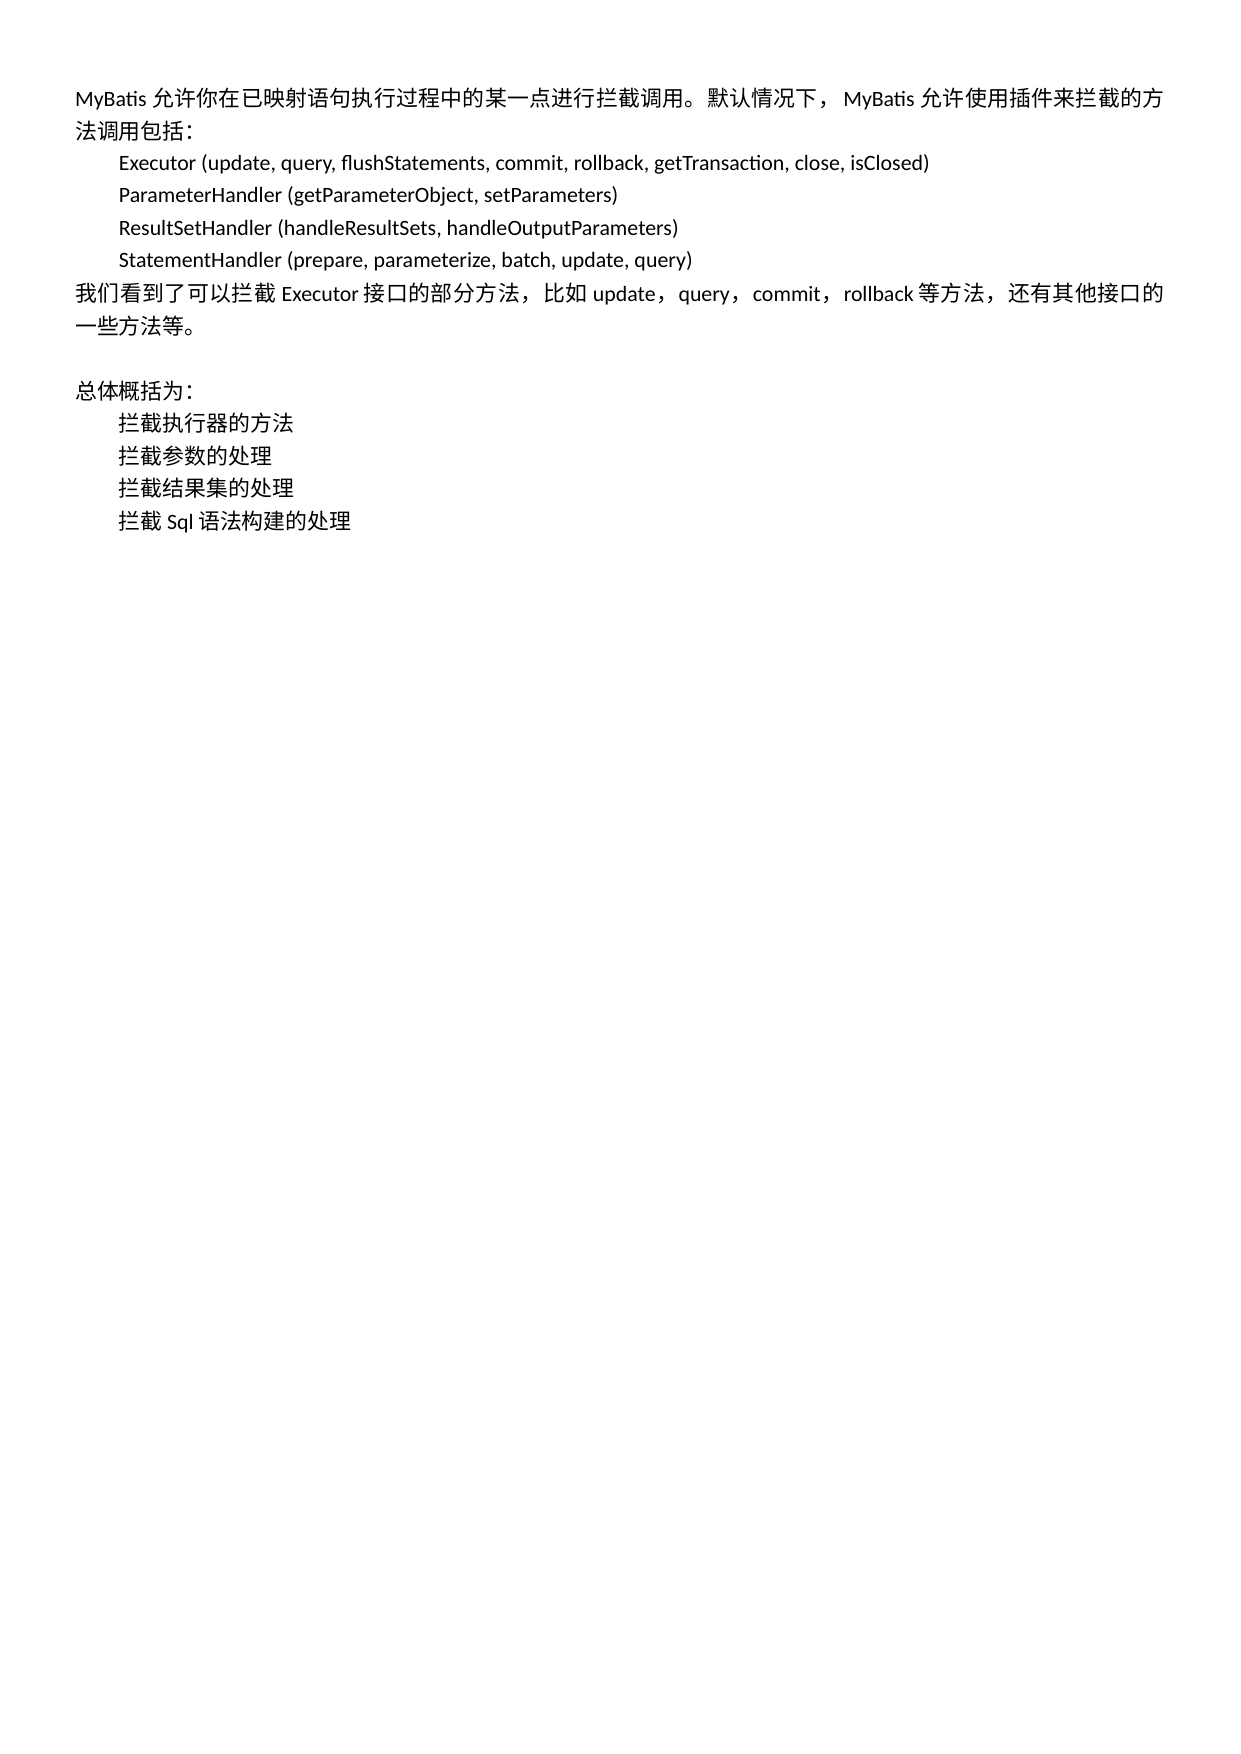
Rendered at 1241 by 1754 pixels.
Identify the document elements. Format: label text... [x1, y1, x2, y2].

text ResultSetHandler (handleResultSets, handleOutputParameters) [75, 211, 1165, 243]
text Executor (update, query, flushStatements, commit, rollback, getTransaction, close, isClosed) [75, 146, 1165, 178]
text StatementHandler (prepare, parameterize, batch, update, query) [75, 243, 1165, 276]
text 拦截结果集的处理 [75, 471, 1165, 503]
text 我们看到了可以拦截Executor接口的部分方法，比如update，query，commit，rollback等方法，还有其他接口的一些方法等。 [75, 276, 1165, 341]
text 拦截执行器的方法 [75, 406, 1165, 438]
text 拦截参数的处理 [75, 438, 1165, 471]
text MyBatis 允许你在已映射语句执行过程中的某一点进行拦截调用。默认情况下，MyBatis 允许使用插件来拦截的方法调用包括： [75, 81, 1165, 146]
text 总体概括为： [75, 373, 1165, 406]
text ParameterHandler (getParameterObject, setParameters) [75, 178, 1165, 211]
text 拦截Sql语法构建的处理 [75, 503, 1165, 536]
